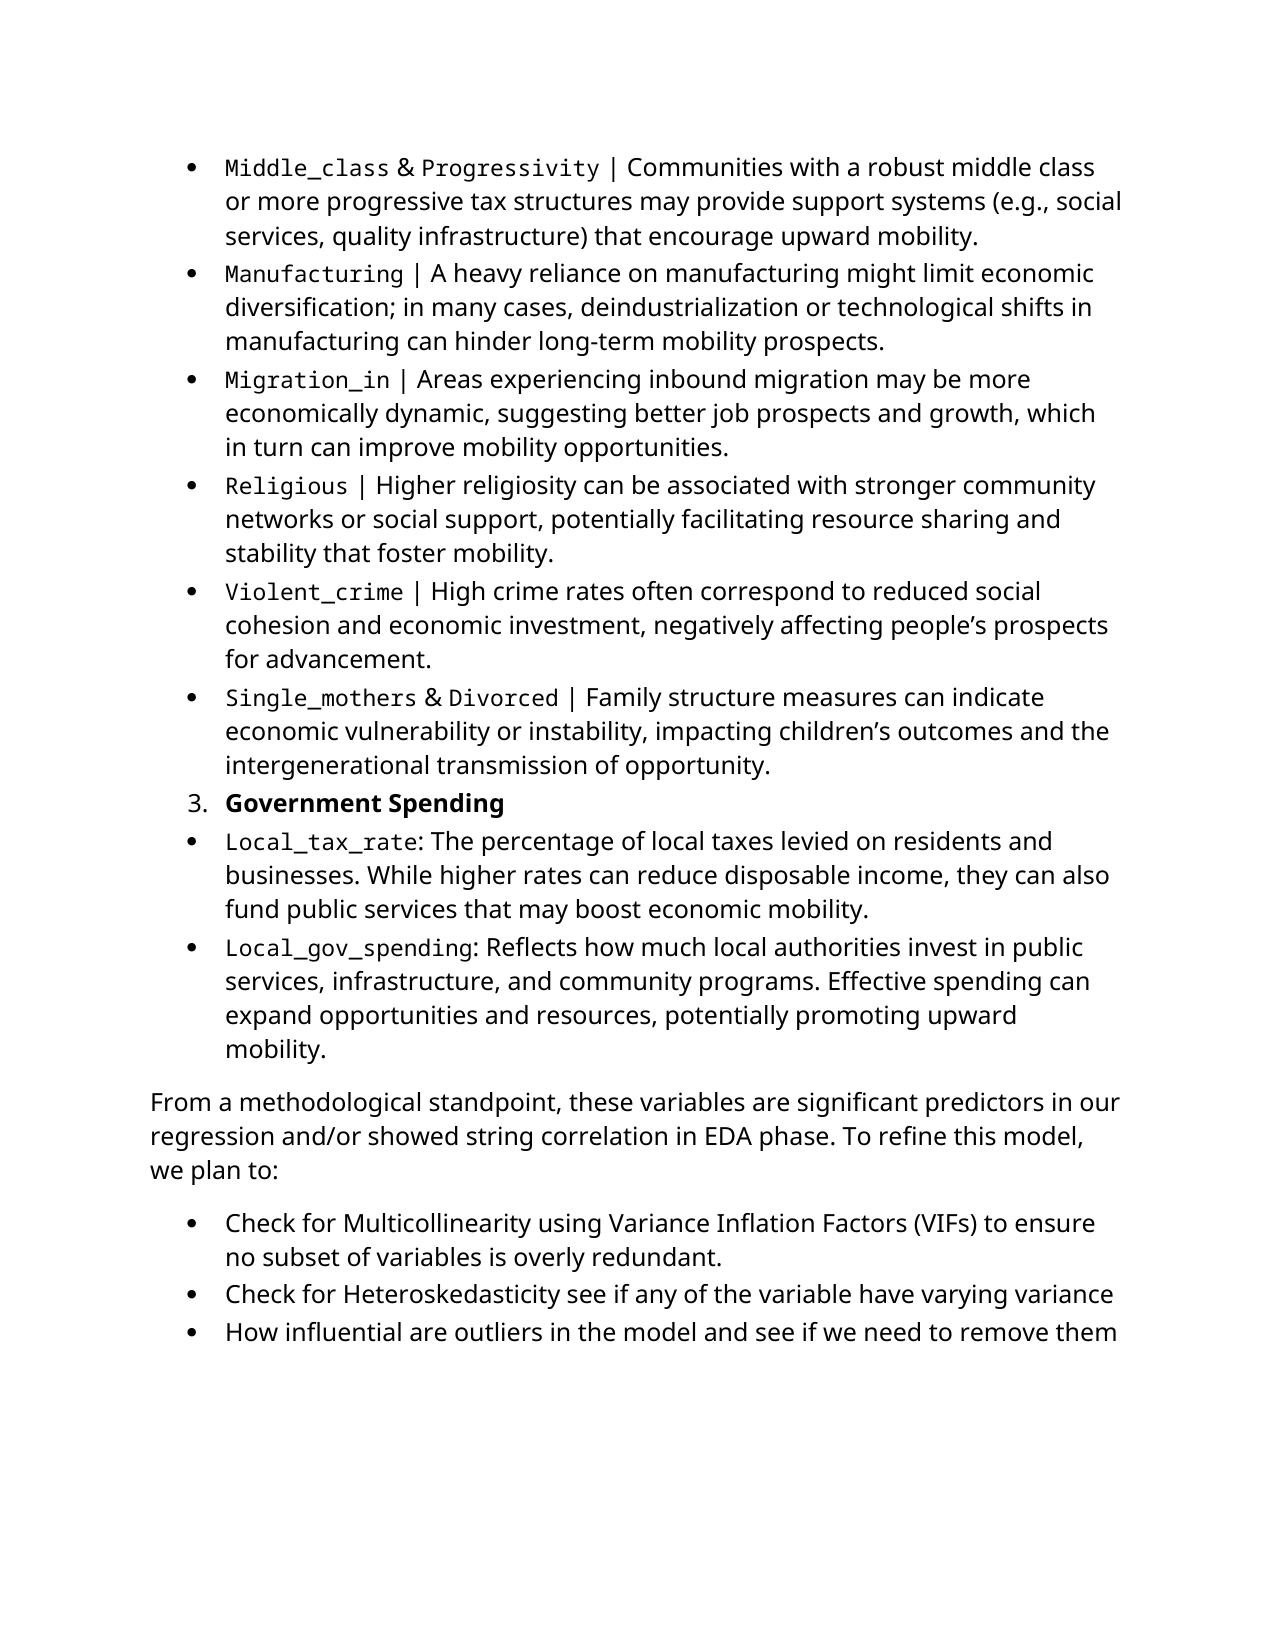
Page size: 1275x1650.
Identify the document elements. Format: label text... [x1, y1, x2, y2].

list Check for Multicollinearity using Variance Inflation Factors (VIFs) to ensure no subset of variables is overly redundant. [187, 1205, 1125, 1273]
list Local_gov_spending: Reflects how much local authorities invest in public services, infrastructure, and community programs. Effective spending can expand opportunities and resources, potentially promoting upward mobility. [187, 929, 1125, 1066]
list Single_mothers & Divorced | Family structure measures can indicate economic vulnerability or instability, impacting children’s outcomes and the intergenerational transmission of opportunity. [187, 680, 1125, 782]
list Middle_class & Progressivity | Communities with a robust middle class or more progressive tax structures may provide support systems (e.g., social services, quality infrastructure) that encourage upward mobility. [187, 150, 1125, 252]
list Religious | Higher religiosity can be associated with stronger community networks or social support, potentially facilitating resource sharing and stability that foster mobility. [187, 468, 1125, 570]
list Check for Heteroskedasticity see if any of the variable have varying variance [187, 1277, 1125, 1311]
list Local_tax_rate: The percentage of local taxes levied on residents and businesses. While higher rates can reduce disposable income, they can also fund public services that may boost economic mobility. [187, 823, 1125, 926]
list Migration_in | Areas experiencing inbound migration may be more economically dynamic, suggesting better job prospects and growth, which in turn can improve mobility opportunities. [187, 362, 1125, 464]
text From a methodological standpoint, these variables are significant predictors in our regression and/or showed string correlation in EDA phase. To refine this model, we plan to: [150, 1084, 1125, 1187]
list Government Spending [187, 786, 1125, 820]
list How influential are outliers in the model and see if we need to remove them [187, 1315, 1125, 1349]
list Manufacturing | A heavy reliance on manufacturing might limit economic diversification; in many cases, deindustrialization or technological shifts in manufacturing can hinder long-term mobility prospects. [187, 256, 1125, 358]
list Violent_crime | High crime rates often correspond to reduced social cohesion and economic investment, negatively affecting people’s prospects for advancement. [187, 574, 1125, 676]
